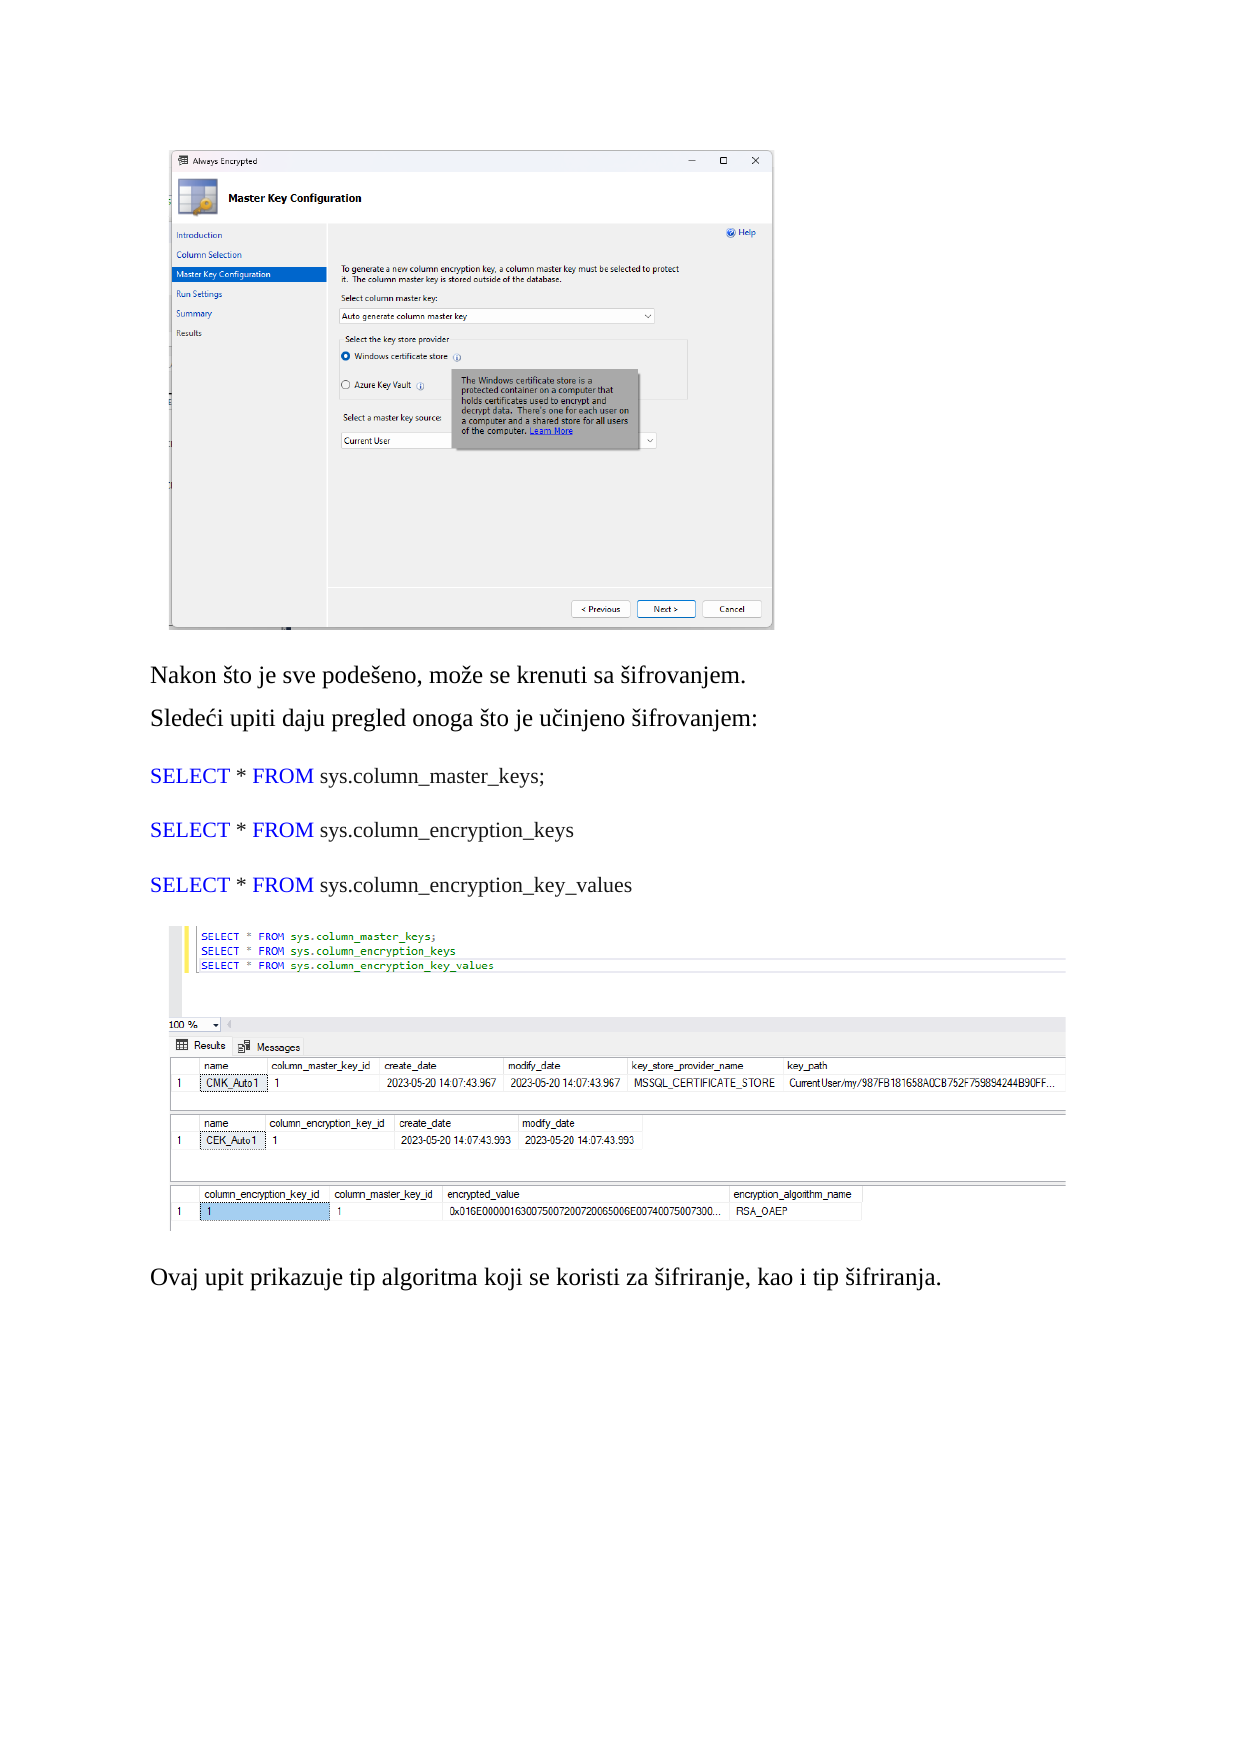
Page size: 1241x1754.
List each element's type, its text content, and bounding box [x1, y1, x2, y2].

text SELECT * FROM sys.column_encryption_keys [150, 817, 1090, 843]
text SELECT * FROM sys.column_encryption_key_values [150, 872, 1090, 897]
text Nakon što je sve podešeno, može se krenuti sa šifrovanjem. Sledeći upiti daju pregled onoga što je učinjeno šifrovanjem: [150, 660, 1090, 732]
text Ovaj upit prikazuje tip algoritma koji se koristi za šifriranje, kao i tip šifriranja. [150, 1262, 1090, 1290]
text SELECT * FROM sys.column_master_keys; [150, 763, 1090, 788]
